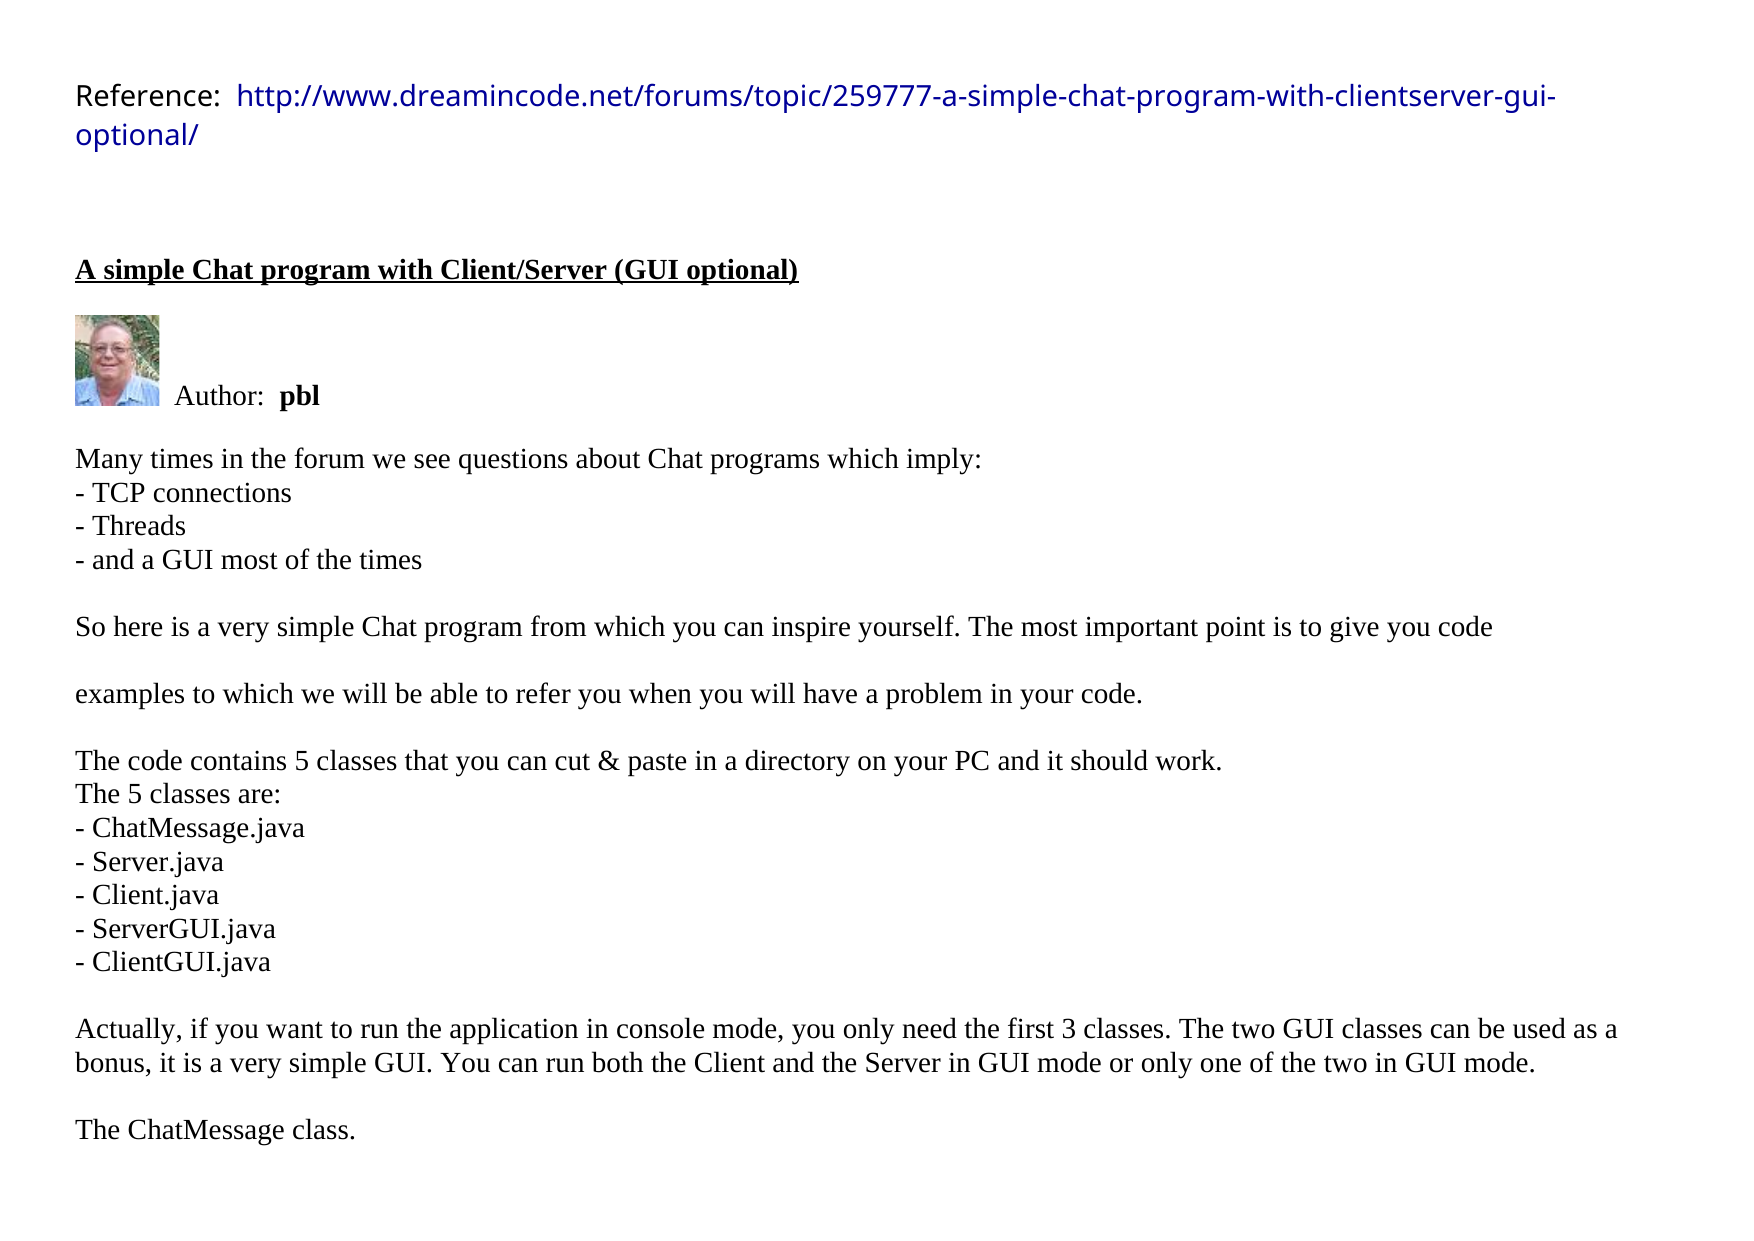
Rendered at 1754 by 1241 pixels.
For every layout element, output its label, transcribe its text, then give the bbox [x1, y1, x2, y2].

text Reference: http://www.dreamincode.net/forums/topic/259777-a-simple-chat-program-with-clientserver-gui-optional/ [75, 75, 1679, 154]
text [75, 441, 1679, 1146]
text Author: pbl [75, 315, 1679, 412]
text A simple Chat program with Client/Server (GUI optional) [75, 252, 1679, 286]
picture [75, 315, 160, 406]
